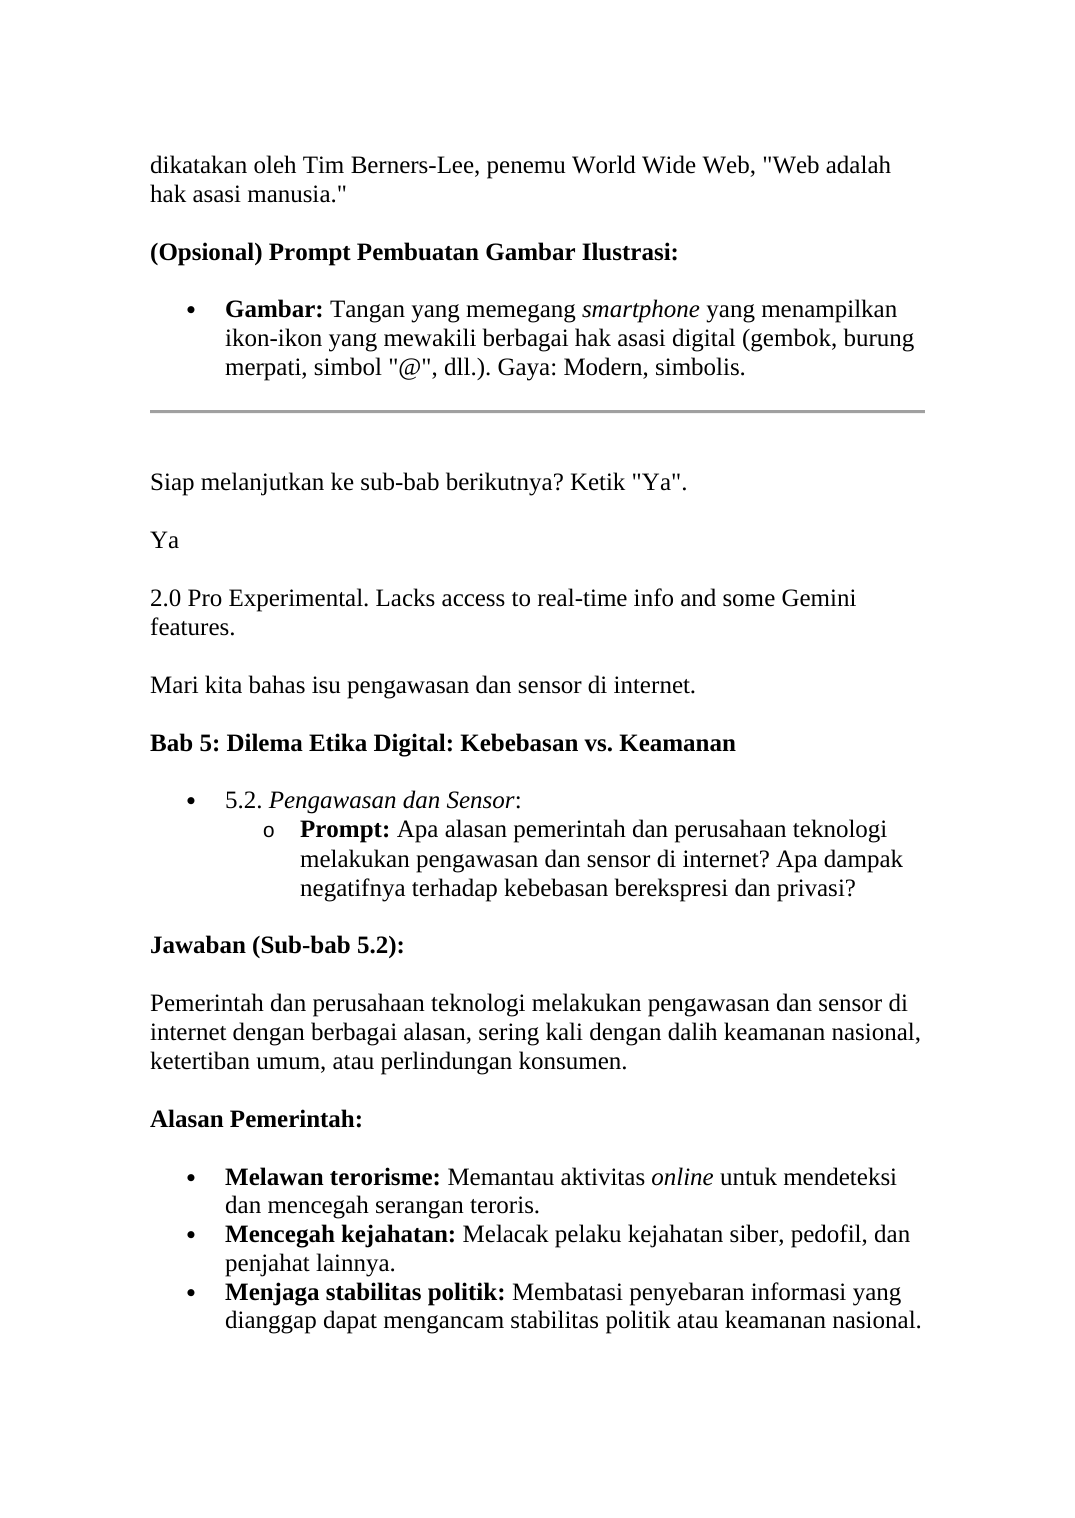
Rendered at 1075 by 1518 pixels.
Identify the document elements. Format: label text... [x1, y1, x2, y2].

list 5.2. Pengawasan dan Sensor: [187, 786, 925, 814]
list Prompt: Apa alasan pemerintah dan perusahaan teknologi melakukan pengawasan dan sensor di internet? Apa dampak negatifnya terhadap kebebasan berekspresi dan privasi? [262, 814, 925, 901]
text Ya [150, 525, 925, 554]
text Siap melanjutkan ke sub-bab berikutnya? Ketik "Ya". [150, 467, 925, 496]
text Bab 5: Dilema Etika Digital: Kebebasan vs. Keamanan [150, 728, 925, 756]
list Mencegah kejahatan: Melacak pelaku kejahatan siber, pedofil, dan penjahat lainnya. [187, 1219, 925, 1277]
text Mari kita bahas isu pengawasan dan sensor di internet. [150, 670, 925, 698]
list Gambar: Tangan yang memegang smartphone yang menampilkan ikon-ikon yang mewakili berbagai hak asasi digital (gembok, burung merpati, simbol "@", dll.). Gaya: Modern, simbolis. [187, 294, 925, 381]
text Pemerintah dan perusahaan teknologi melakukan pengawasan dan sensor di internet dengan berbagai alasan, sering kali dengan dalih keamanan nasional, ketertiban umum, atau perlindungan konsumen. [150, 988, 925, 1075]
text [150, 150, 925, 207]
text Jawaban (Sub-bab 5.2): [150, 931, 925, 959]
text Alasan Pemerintah: [150, 1104, 925, 1133]
list Melawan terorisme: Memantau aktivitas online untuk mendeteksi dan mencegah serangan teroris. [187, 1162, 925, 1219]
text 2.0 Pro Experimental. Lacks access to real-time info and some Gemini features. [150, 583, 925, 641]
text (Opsional) Prompt Pembuatan Gambar Ilustrasi: [150, 237, 925, 265]
list Menjaga stabilitas politik: Membatasi penyebaran informasi yang dianggap dapat mengancam stabilitas politik atau keamanan nasional. [187, 1277, 925, 1334]
